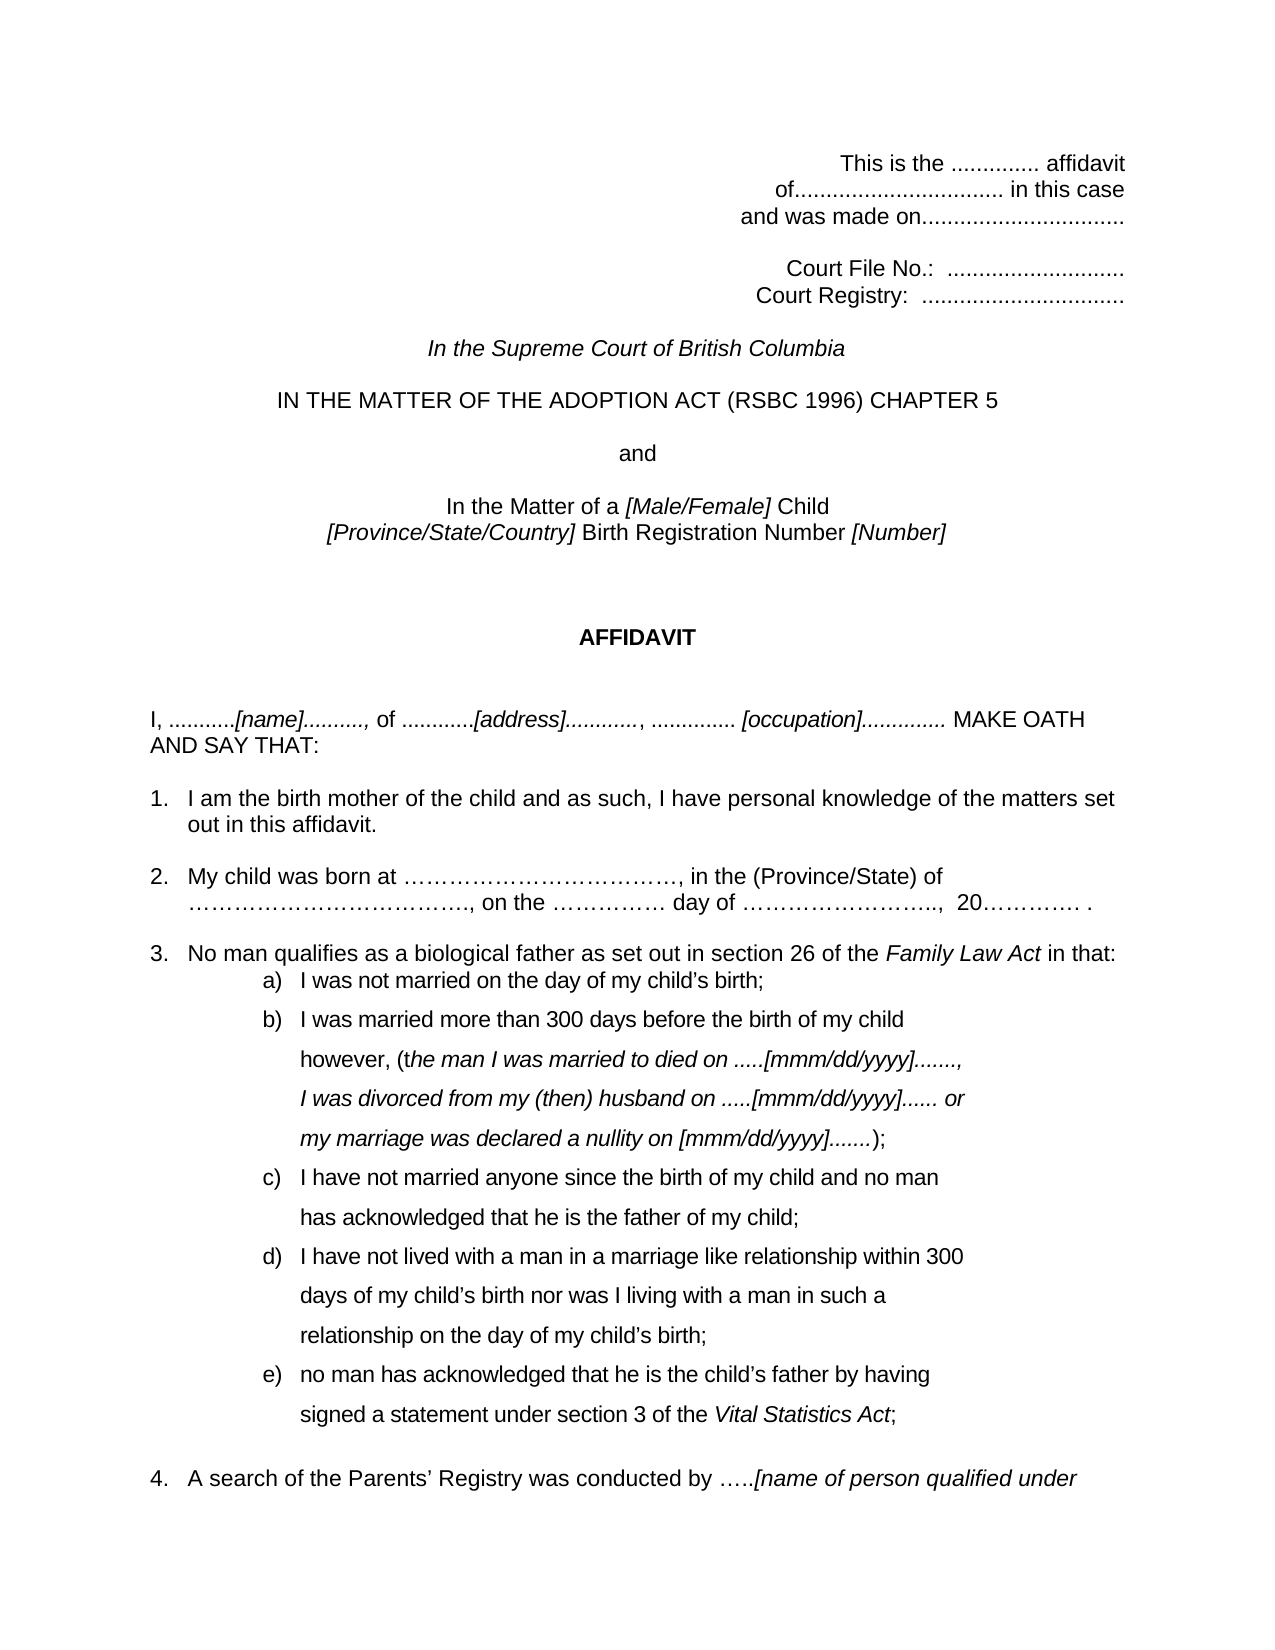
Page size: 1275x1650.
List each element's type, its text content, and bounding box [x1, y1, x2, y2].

list My child was born at ………………………………, in the (Province/State) of ………………………………., on the …………… day of …………………….., 20…………. . [150, 863, 1125, 915]
text In the Supreme Court of British Columbia [150, 334, 1125, 361]
list I have not married anyone since the birth of my child and no man has acknowledged that he is the father of my child; [262, 1164, 975, 1230]
text IN THE MATTER OF THE ADOPTION ACT (RSBC 1996) CHAPTER 5 [150, 387, 1125, 413]
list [150, 1465, 1125, 1492]
text In the Matter of a [Male/Female] Child [150, 493, 1125, 519]
text Court File No.: ............................ [225, 255, 1125, 282]
list I am the birth mother of the child and as such, I have personal knowledge of the matters set out in this affidavit. [150, 785, 1125, 838]
text of................................. in this case [150, 176, 1125, 203]
text [Province/State/Country] Birth Registration Number [Number] [150, 519, 1125, 545]
text I, ...........[name].........., of ............[address]............, .............. [occupation].............. MAKE OATH AND SAY THAT: [150, 706, 1125, 758]
list I was not married on the day of my child’s birth; [262, 967, 975, 993]
list no man has acknowledged that he is the child’s father by having signed a statement under section 3 of the Vital Statistics Act; [262, 1361, 975, 1427]
text and [150, 440, 1125, 466]
list I was married more than 300 days before the birth of my child however, (the man I was married to died on .....[mmm/dd/yyyy]......., I was divorced from my (then) husband on .....[mmm/dd/yyyy]...... or my marriage was declared a nullity on [mmm/dd/yyyy].......); [262, 1006, 975, 1151]
text This is the .............. affidavit [150, 150, 1125, 176]
list I have not lived with a man in a marriage like relationship within 300 days of my child’s birth nor was I living with a man in such a relationship on the day of my child’s birth; [262, 1243, 975, 1348]
text and was made on................................ [150, 203, 1125, 229]
list No man qualifies as a biological father as set out in section 26 of the Family Law Act in that: [150, 940, 1125, 967]
subtitle AFFIDAVIT [150, 624, 1125, 651]
text Court Registry: ................................ [150, 282, 1125, 308]
